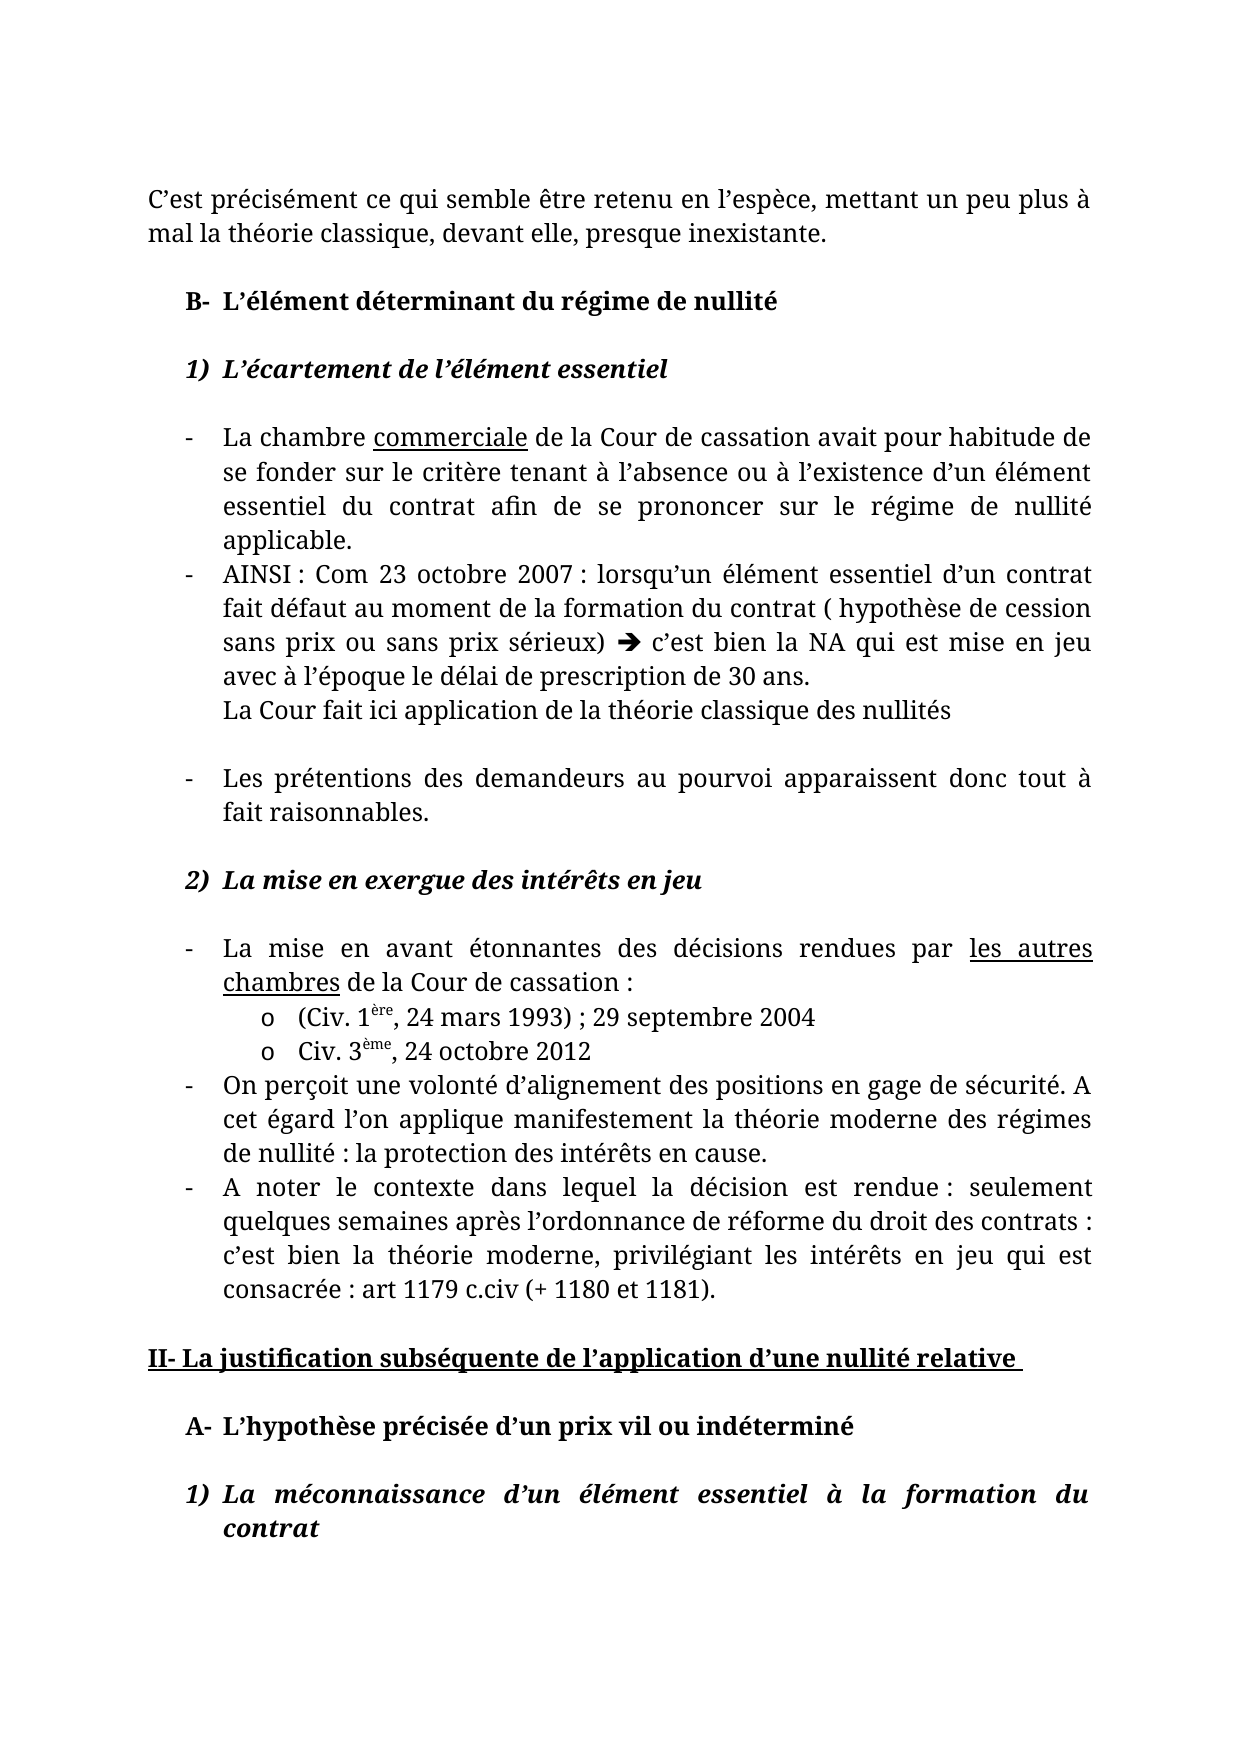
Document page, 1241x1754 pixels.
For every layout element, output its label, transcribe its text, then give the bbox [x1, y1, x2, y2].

text II- La justification subséquente de l’application d’une nullité relative [148, 1340, 1093, 1374]
list La Cour fait ici application de la théorie classique des nullités [223, 693, 1093, 727]
text C’est précisément ce qui semble être retenu en l’espèce, mettant un peu plus à mal la théorie classique, devant elle, presque inexistante. [148, 182, 1093, 250]
list A noter le contexte dans lequel la décision est rendue : seulement quelques semaines après l’ordonnance de réforme du droit des contrats : c’est bien la théorie moderne, privilégiant les intérêts en jeu qui est consacrée : art 1179 c.civ (+ 1180 et 1181). [185, 1170, 1093, 1306]
list La chambre commerciale de la Cour de cassation avait pour habitude de se fonder sur le critère tenant à l’absence ou à l’existence d’un élément essentiel du contrat afin de se prononcer sur le régime de nullité applicable. [185, 420, 1093, 556]
list L’hypothèse précisée d’un prix vil ou indéterminé [185, 1408, 1093, 1442]
list AINSI : Com 23 octobre 2007 : lorsqu’un élément essentiel d’un contrat fait défaut au moment de la formation du contrat ( hypothèse de cession sans prix ou sans prix sérieux) c’est bien la NA qui est mise en jeu avec à l’époque le délai de prescription de 30 ans. [185, 556, 1093, 693]
list La mise en exergue des intérêts en jeu [185, 863, 1093, 897]
list Les prétentions des demandeurs au pourvoi apparaissent donc tout à fait raisonnables. [185, 761, 1093, 829]
list Civ. 3ème, 24 octobre 2012 [260, 1033, 1093, 1068]
list L’écartement de l’élément essentiel [185, 352, 1093, 386]
list (Civ. 1ère, 24 mars 1993) ; 29 septembre 2004 [260, 999, 1093, 1033]
list L’élément déterminant du régime de nullité [185, 284, 1093, 318]
list On perçoit une volonté d’alignement des positions en gage de sécurité. A cet égard l’on applique manifestement la théorie moderne des régimes de nullité : la protection des intérêts en cause. [185, 1068, 1093, 1170]
list La mise en avant étonnantes des décisions rendues par les autres chambres de la Cour de cassation : [185, 931, 1093, 999]
list La méconnaissance d’un élément essentiel à la formation du contrat [185, 1476, 1093, 1544]
